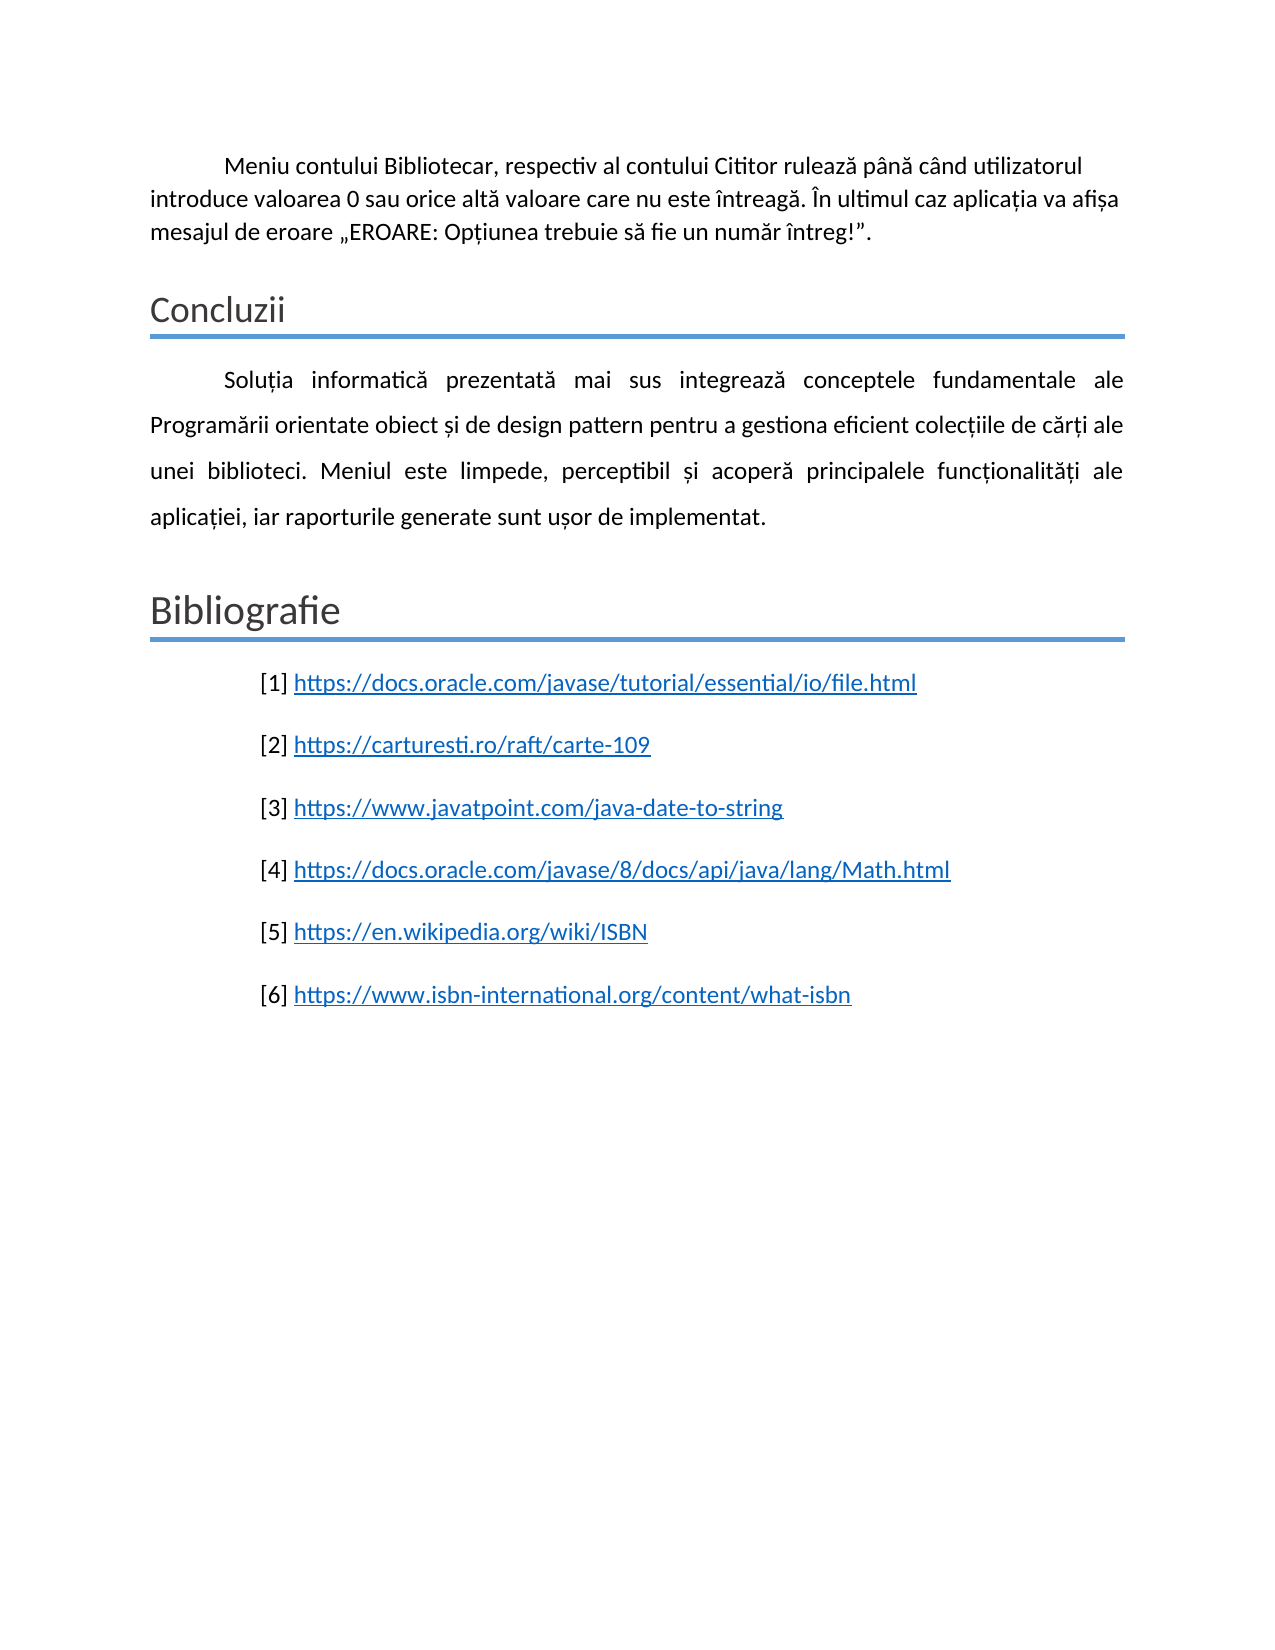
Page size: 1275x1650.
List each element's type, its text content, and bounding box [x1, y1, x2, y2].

text [4] https://docs.oracle.com/javase/8/docs/api/java/lang/Math.html [260, 854, 1125, 884]
text [3] https://www.javatpoint.com/java-date-to-string [260, 792, 1125, 822]
subtitle Concluzii [150, 286, 1125, 334]
text [2] https://carturesti.ro/raft/carte-109 [260, 729, 1125, 760]
text [1] https://docs.oracle.com/javase/tutorial/essential/io/file.html [260, 667, 1125, 697]
text [6] https://www.isbn-international.org/content/what-isbn [260, 979, 1125, 1009]
subtitle Bibliografie [150, 584, 1125, 637]
text Meniu contului Bibliotecar, respectiv al contului Cititor rulează până când utilizatorul introduce valoarea 0 sau orice altă valoare care nu este întreagă. În ultimul caz aplicația va afișa mesajul de eroare „EROARE: Opțiunea trebuie să fie un număr întreg!”. [150, 150, 1125, 246]
text [5] https://en.wikipedia.org/wiki/ISBN [260, 916, 1125, 947]
text Soluția informatică prezentată mai sus integrează conceptele fundamentale ale Programării orientate obiect și de design pattern pentru a gestiona eficient colecțiile de cărți ale unei biblioteci. Meniul este limpede, perceptibil și acoperă principalele funcționalități ale aplicației, iar raporturile generate sunt ușor de implementat. [150, 364, 1125, 532]
